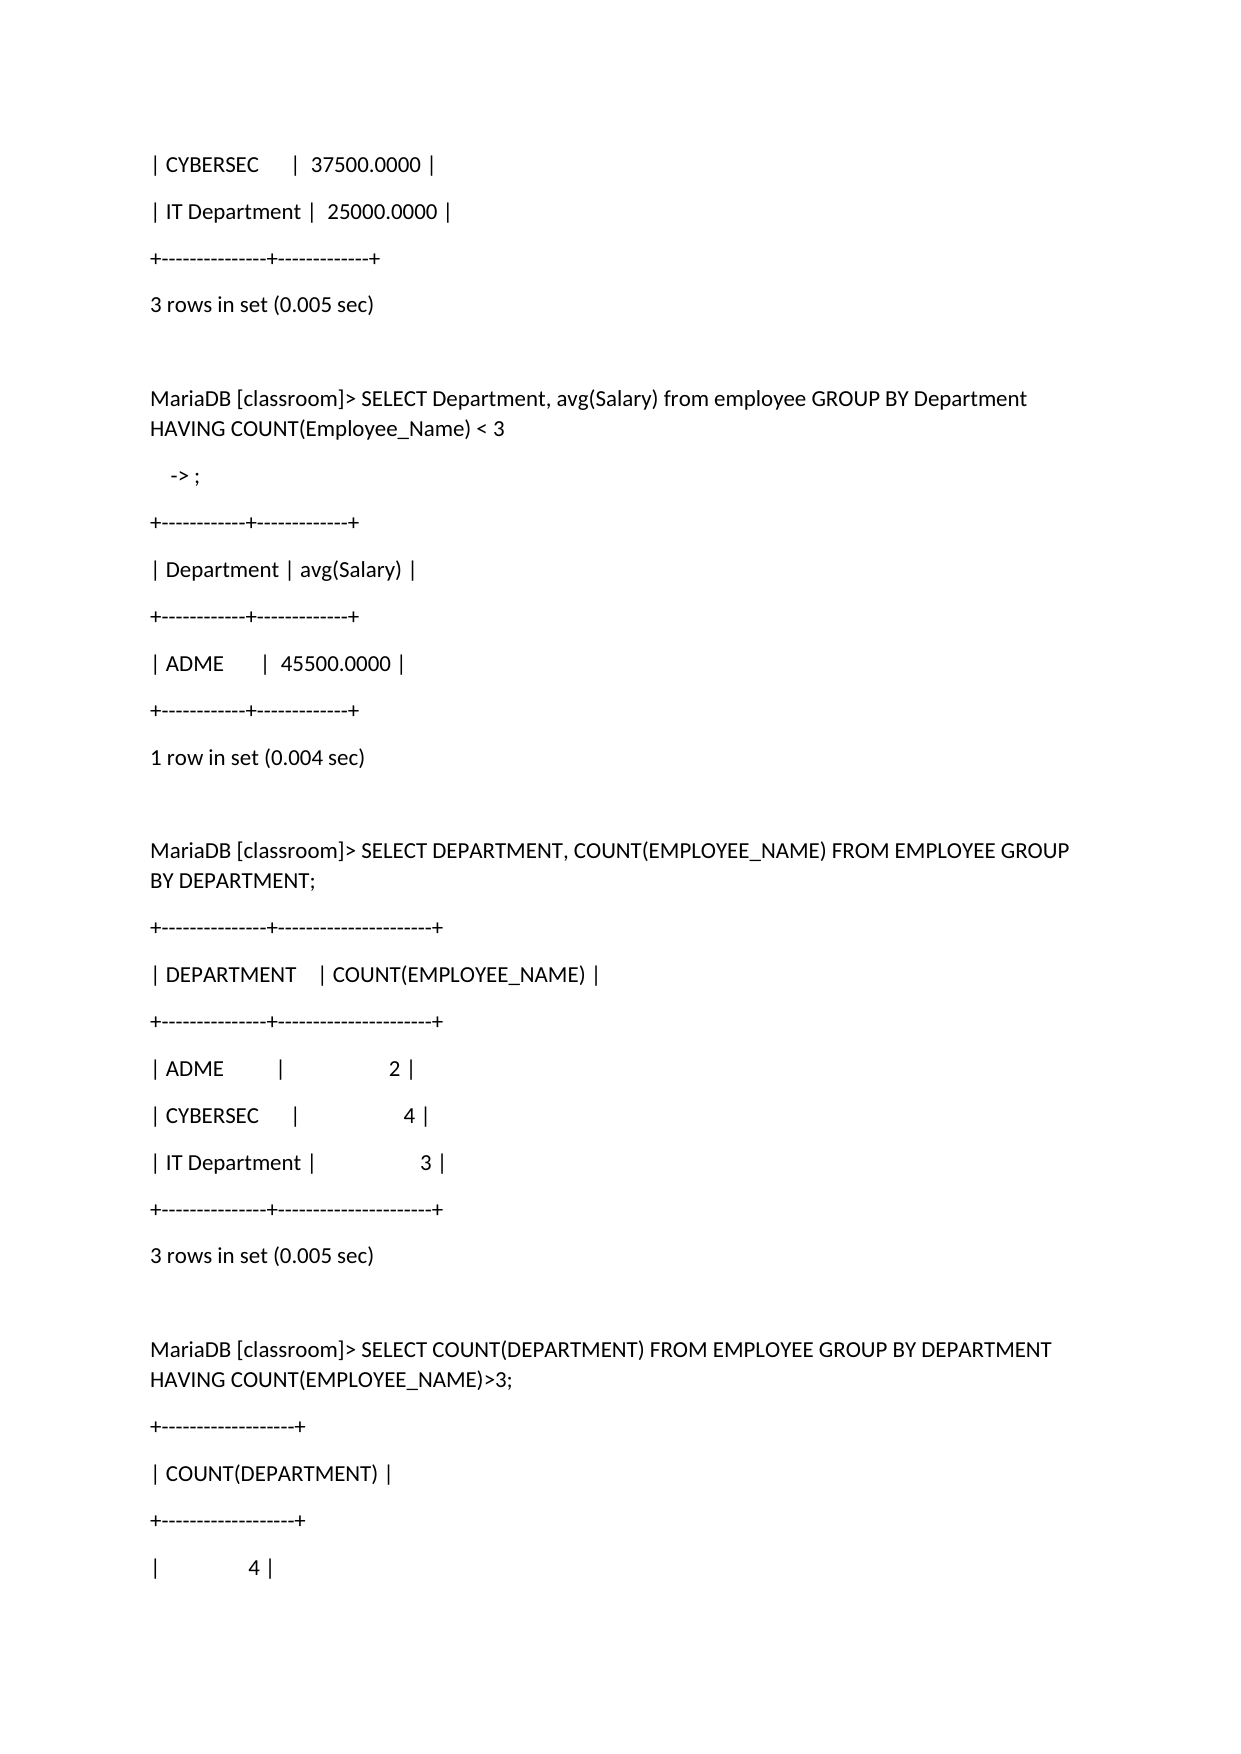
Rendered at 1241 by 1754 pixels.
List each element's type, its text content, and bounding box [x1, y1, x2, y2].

text | COUNT(DEPARTMENT) | [150, 1459, 1090, 1487]
text +---------------+----------------------+ [150, 1195, 1090, 1223]
text | Department | avg(Salary) | [150, 555, 1090, 583]
text | 4 | [150, 1553, 1090, 1581]
text +-------------------+ [150, 1412, 1090, 1441]
text | IT Department | 25000.0000 | [150, 197, 1090, 225]
text +---------------+----------------------+ [150, 913, 1090, 942]
text +------------+-------------+ [150, 696, 1090, 724]
text MariaDB [classroom]> SELECT COUNT(DEPARTMENT) FROM EMPLOYEE GROUP BY DEPARTMENT HAVING COUNT(EMPLOYEE_NAME)>3; [150, 1335, 1090, 1394]
text | IT Department | 3 | [150, 1148, 1090, 1176]
text +-------------------+ [150, 1506, 1090, 1534]
text +------------+-------------+ [150, 602, 1090, 630]
text 3 rows in set (0.005 sec) [150, 1242, 1090, 1270]
text 1 row in set (0.004 sec) [150, 743, 1090, 771]
text +---------------+----------------------+ [150, 1007, 1090, 1035]
text 3 rows in set (0.005 sec) [150, 291, 1090, 319]
text MariaDB [classroom]> SELECT DEPARTMENT, COUNT(EMPLOYEE_NAME) FROM EMPLOYEE GROUP BY DEPARTMENT; [150, 836, 1090, 895]
text -> ; [150, 461, 1090, 489]
text MariaDB [classroom]> SELECT Department, avg(Salary) from employee GROUP BY Department HAVING COUNT(Employee_Name) < 3 [150, 384, 1090, 443]
text +------------+-------------+ [150, 508, 1090, 536]
text | ADME | 45500.0000 | [150, 649, 1090, 677]
text | CYBERSEC | 4 | [150, 1101, 1090, 1129]
text | DEPARTMENT | COUNT(EMPLOYEE_NAME) | [150, 960, 1090, 988]
text | CYBERSEC | 37500.0000 | [150, 150, 1090, 178]
text | ADME | 2 | [150, 1054, 1090, 1082]
text +---------------+-------------+ [150, 244, 1090, 272]
